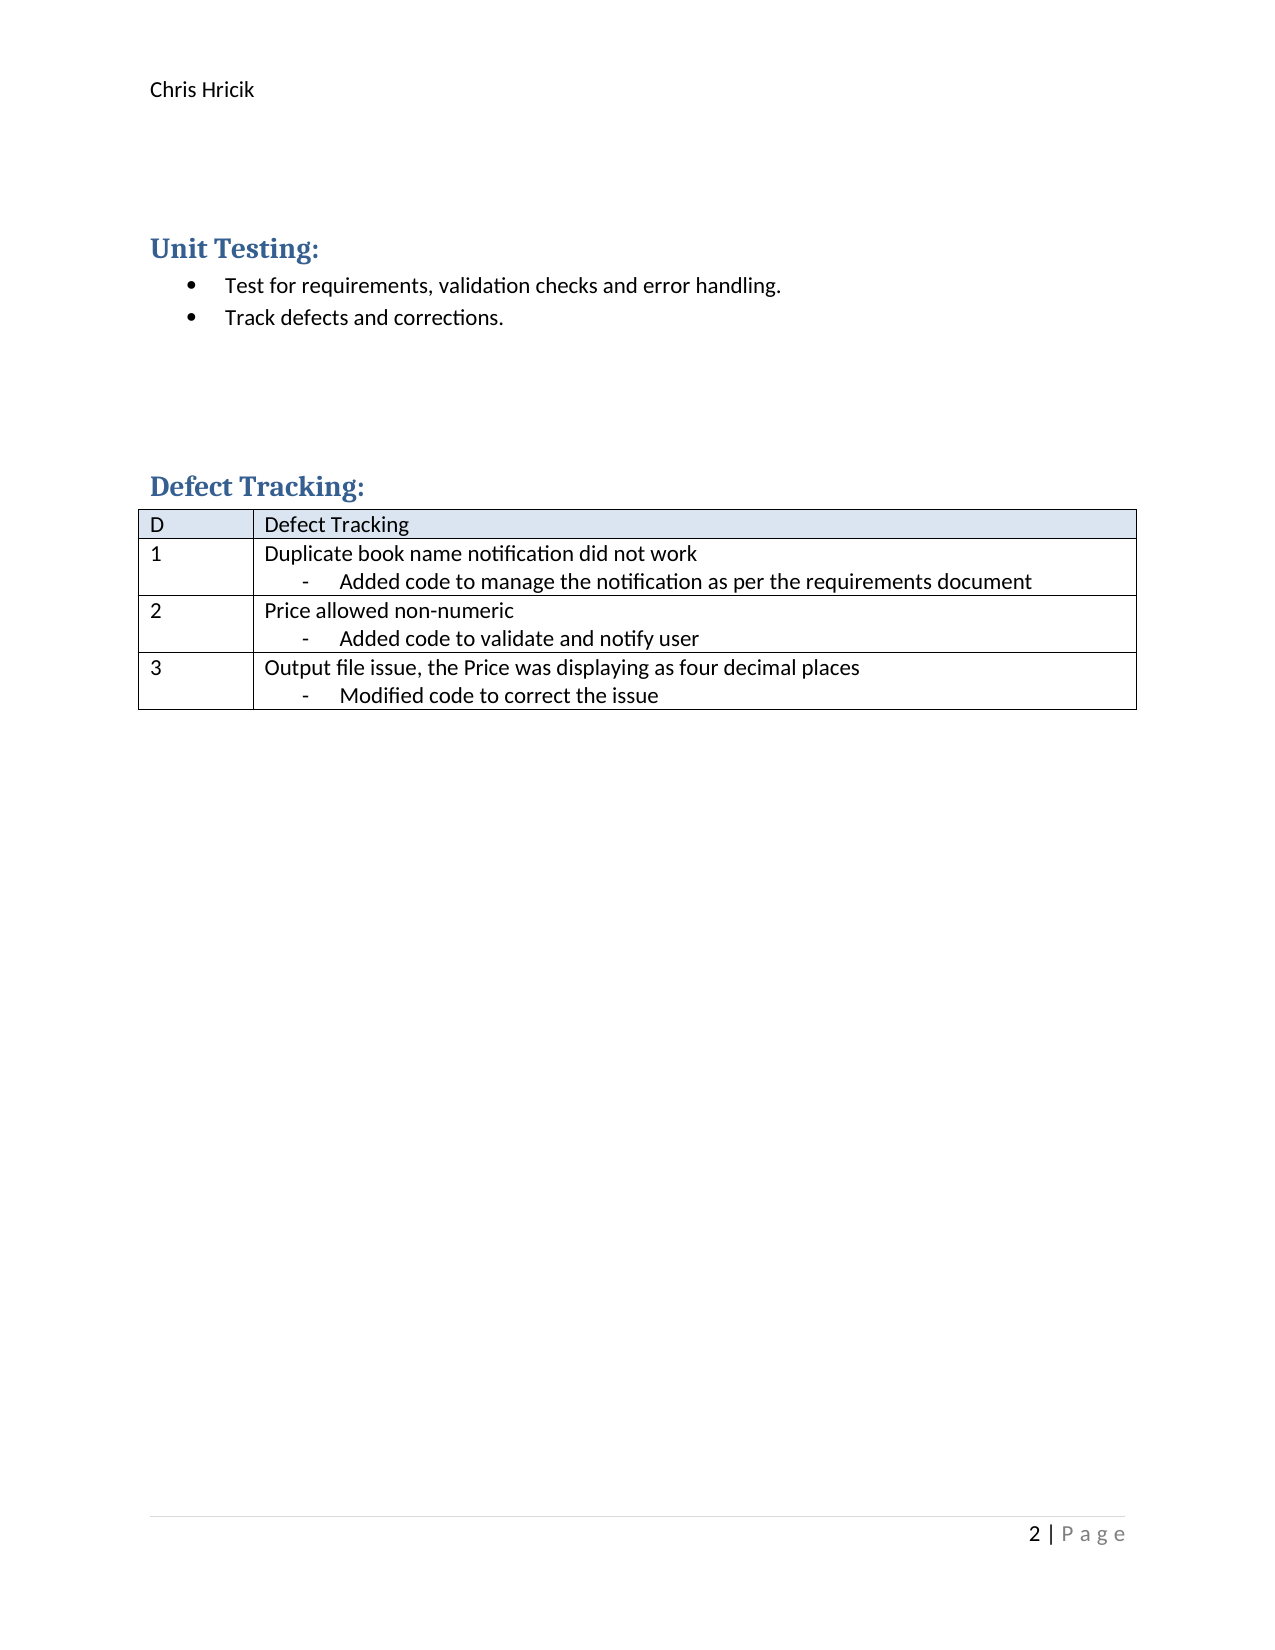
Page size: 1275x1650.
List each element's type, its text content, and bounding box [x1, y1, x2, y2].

list Test for requirements, validation checks and error handling. [187, 271, 1125, 299]
subtitle Defect Tracking: [150, 470, 1125, 504]
table_header Defect Tracking [254, 510, 1136, 538]
table_cell 1 [139, 539, 253, 595]
list Track defects and corrections. [187, 303, 1125, 331]
table_cell Price allowed non-numeric Added code to validate and notify user [254, 596, 1136, 652]
table_cell 3 [139, 653, 253, 709]
table_cell Output file issue, the Price was displaying as four decimal places Modified code to correct the issue [254, 653, 1136, 709]
table_cell Duplicate book name notification did not work Added code to manage the notification as per the requirements document [254, 539, 1136, 595]
subtitle Unit Testing: [150, 232, 1125, 266]
table_header D [139, 510, 253, 538]
table_cell 2 [139, 596, 253, 652]
